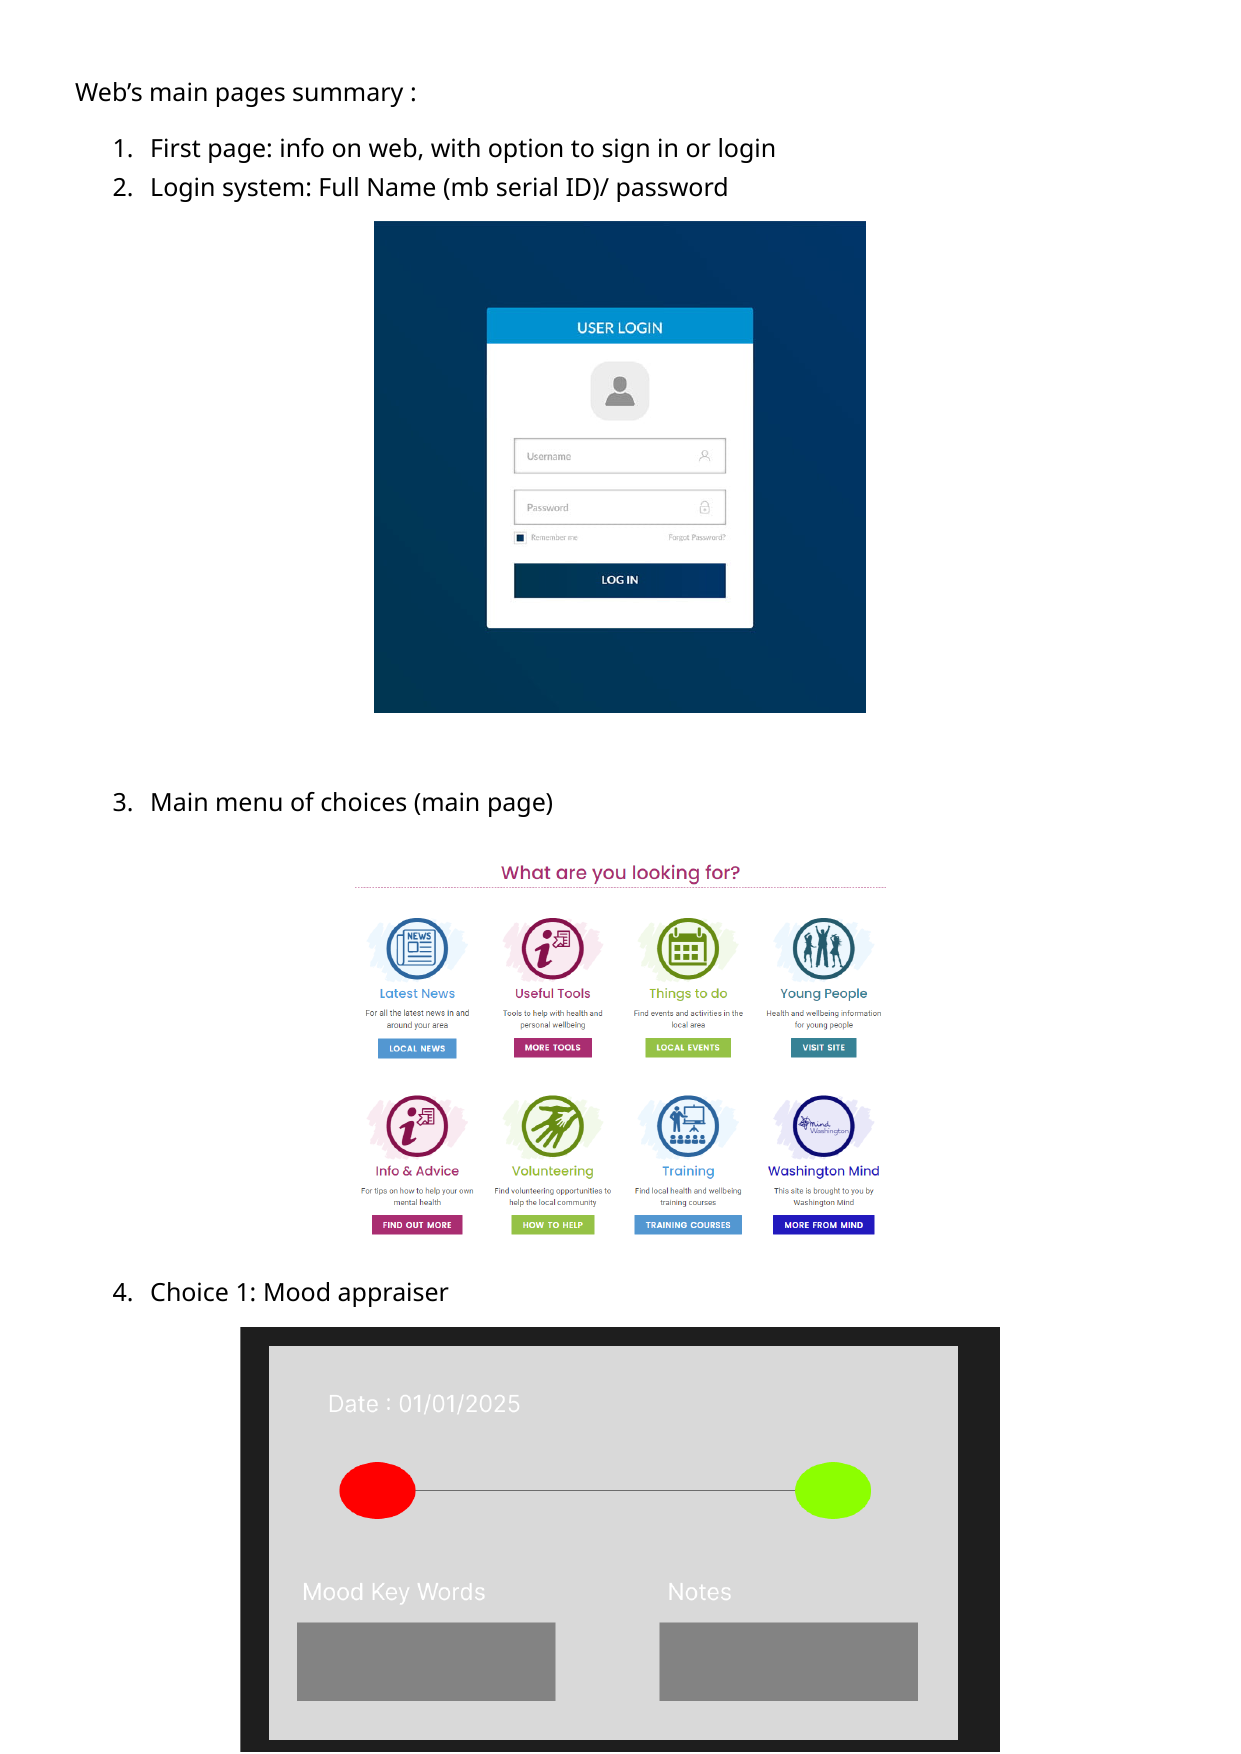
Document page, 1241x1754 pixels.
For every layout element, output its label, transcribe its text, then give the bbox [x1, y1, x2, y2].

picture [269, 846, 971, 1265]
list Login system: Full Name (mb serial ID)/ password [112, 170, 1165, 204]
picture [374, 221, 866, 713]
text Web’s main pages summary : [75, 75, 1165, 109]
list Main menu of choices (main page) [112, 784, 1165, 818]
picture [240, 1327, 1000, 1752]
list First page: info on web, with option to sign in or login [112, 131, 1165, 165]
